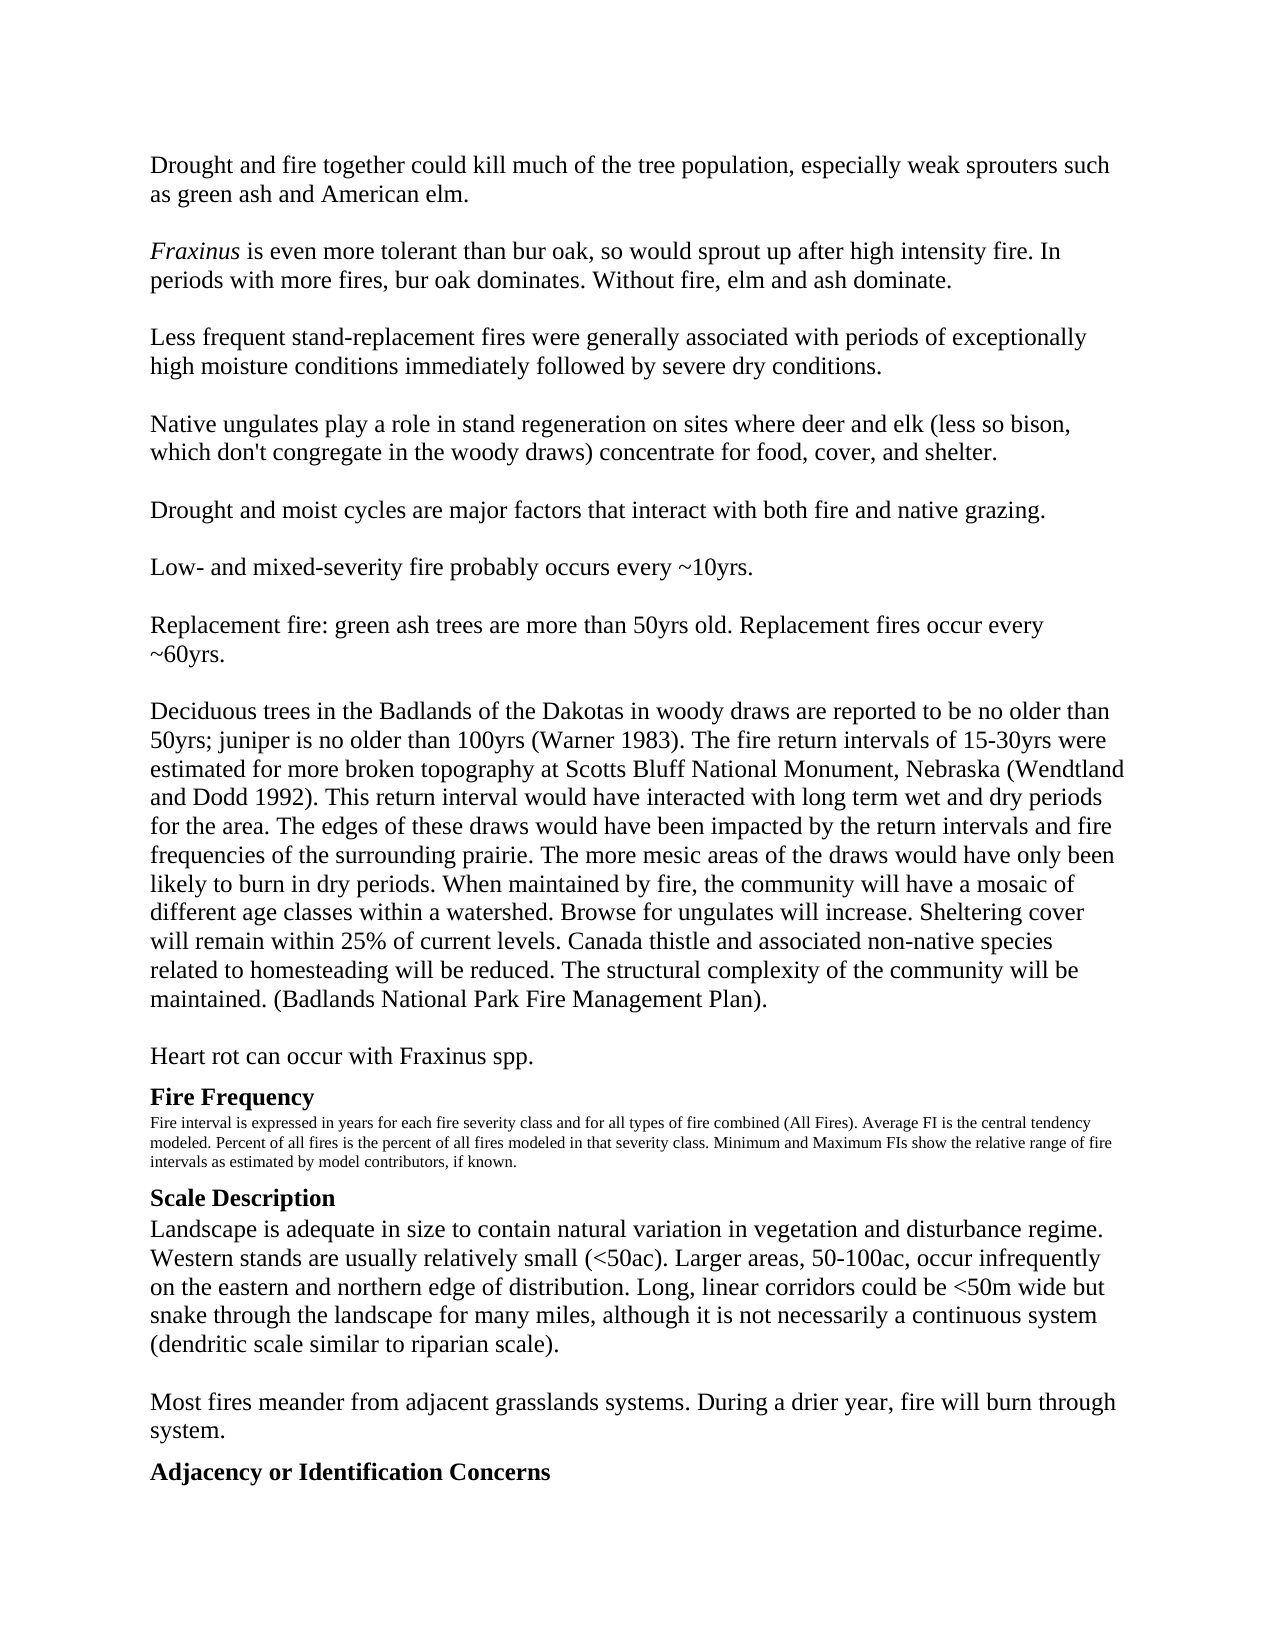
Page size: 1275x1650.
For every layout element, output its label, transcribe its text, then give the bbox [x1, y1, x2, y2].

text Scale Description [150, 1183, 1125, 1212]
text Fraxinus is even more tolerant than bur oak, so would sprout up after high intensity fire. In periods with more fires, bur oak dominates. Without fire, elm and ash dominate. [150, 236, 1125, 294]
text Fire Frequency [150, 1082, 1125, 1111]
text Landscape is adequate in size to contain natural variation in vegetation and disturbance regime. Western stands are usually relatively small (<50ac). Larger areas, 50-100ac, occur infrequently on the eastern and northern edge of distribution. Long, linear corridors could be <50m wide but snake through the landscape for many miles, although it is not necessarily a continuous system (dendritic scale similar to riparian scale). [150, 1214, 1125, 1358]
text Replacement fire: green ash trees are more than 50yrs old. Replacement fires occur every ~60yrs. [150, 610, 1125, 667]
text Less frequent stand-replacement fires were generally associated with periods of exceptionally high moisture conditions immediately followed by severe dry conditions. [150, 322, 1125, 380]
text Drought and fire together could kill much of the tree population, especially weak sprouters such as green ash and American elm. [150, 150, 1125, 207]
text Low- and mixed-severity fire probably occurs every ~10yrs. [150, 552, 1125, 581]
text Heart rot can occur with Fraxinus spp. [150, 1041, 1125, 1070]
text Deciduous trees in the Badlands of the Dakotas in woody draws are reported to be no older than 50yrs; juniper is no older than 100yrs (Warner 1983). The fire return intervals of 15-30yrs were estimated for more broken topography at Scotts Bluff National Monument, Nebraska (Wendtland and Dodd 1992). This return interval would have interacted with long term wet and dry periods for the area. The edges of these draws would have been impacted by the return intervals and fire frequencies of the surrounding prairie. The more mesic areas of the draws would have only been likely to burn in dry periods. When maintained by fire, the community will have a mosaic of different age classes within a watershed. Browse for ungulates will increase. Sheltering cover will remain within 25% of current levels. Canada thistle and associated non-native species related to homesteading will be reduced. The structural complexity of the community will be maintained. (Badlands National Park Fire Management Plan). [150, 696, 1125, 1012]
text Most fires meander from adjacent grasslands systems. During a drier year, fire will burn through system. [150, 1387, 1125, 1444]
text Fire interval is expressed in years for each fire severity class and for all types of fire combined (All Fires). Average FI is the central tendency modeled. Percent of all fires is the percent of all fires modeled in that severity class. Minimum and Maximum FIs show the relative range of fire intervals as estimated by model contributors, if known. [150, 1113, 1125, 1171]
text Drought and moist cycles are major factors that interact with both fire and native grazing. [150, 495, 1125, 524]
text Adjacency or Identification Concerns [150, 1457, 1125, 1485]
text Native ungulates play a role in stand regeneration on sites where deer and elk (less so bison, which don't congregate in the woody draws) concentrate for food, cover, and shelter. [150, 409, 1125, 466]
